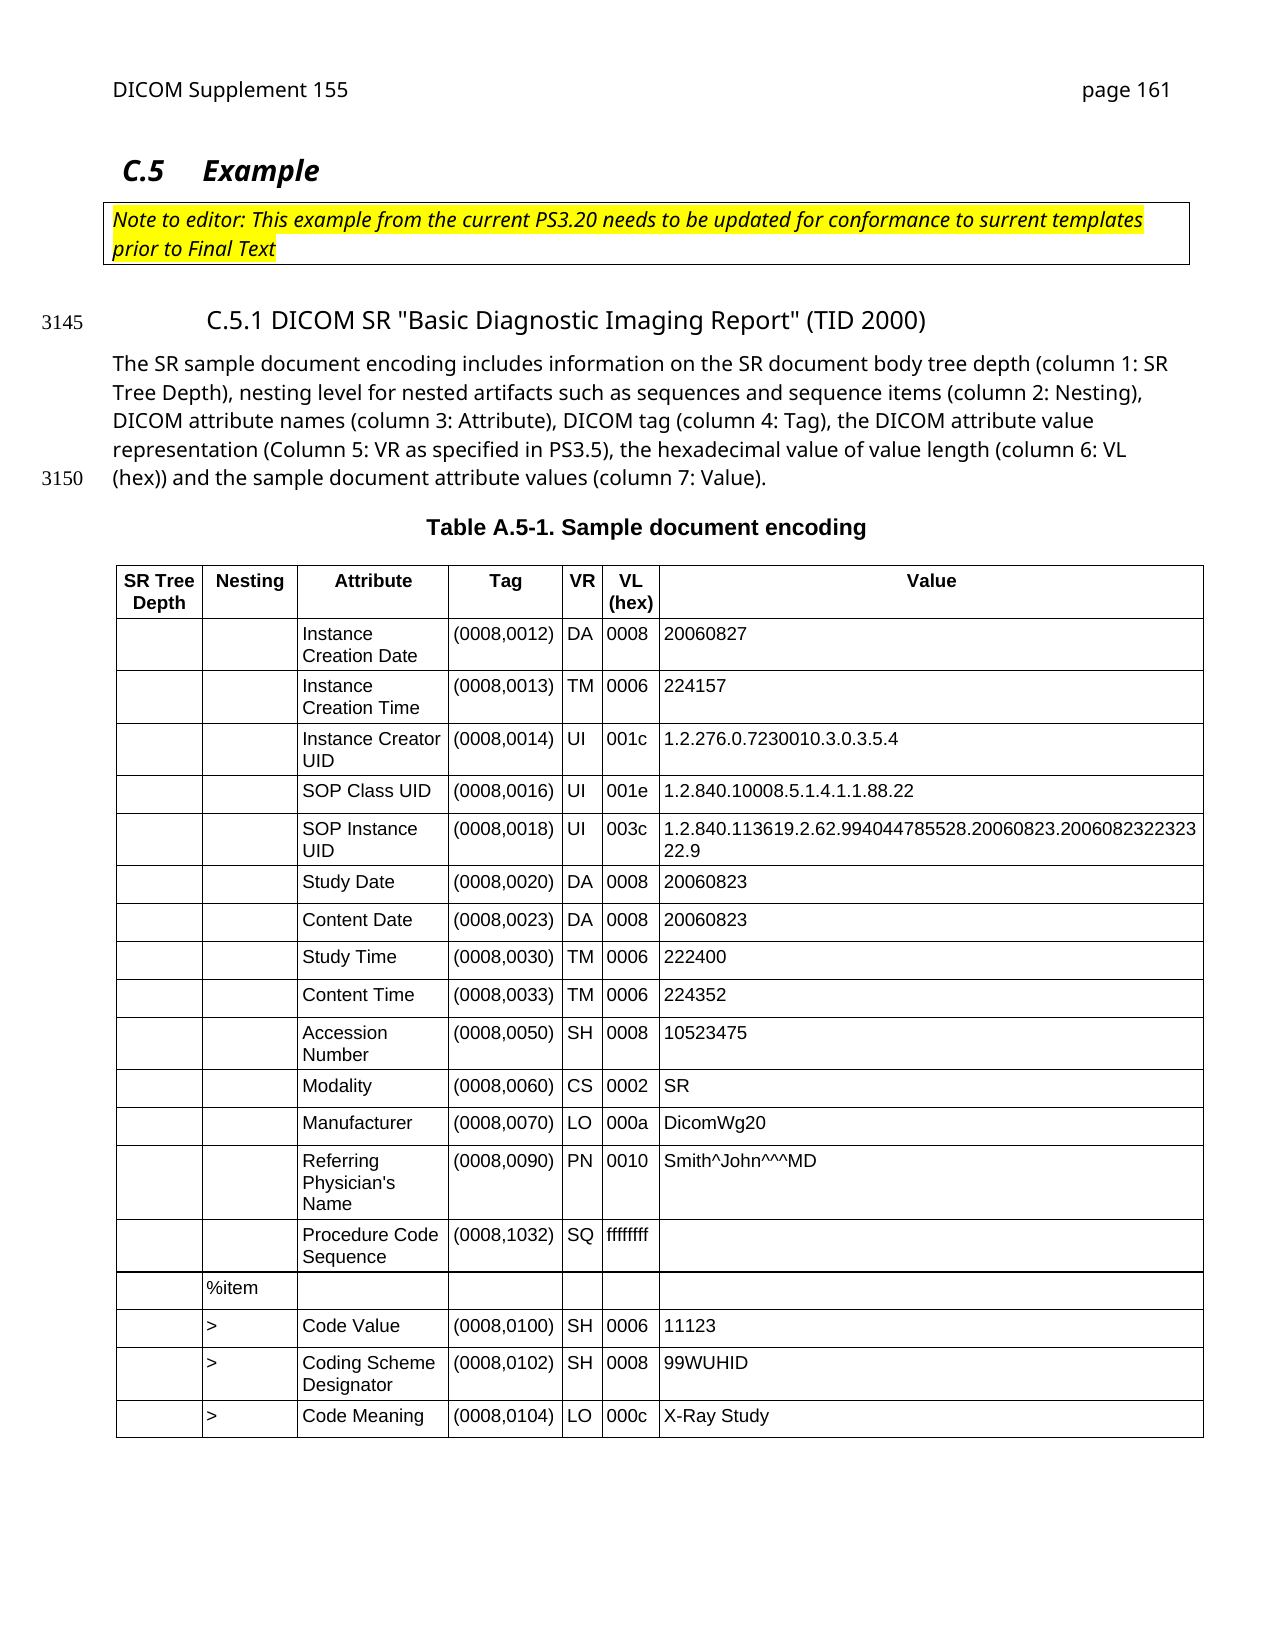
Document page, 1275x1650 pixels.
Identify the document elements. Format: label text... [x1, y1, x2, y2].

subtitle C.5 Example [122, 150, 1181, 190]
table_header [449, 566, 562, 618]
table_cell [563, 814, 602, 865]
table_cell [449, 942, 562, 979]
subtitle C.5.1 DICOM SR "Basic Diagnostic Imaging Report" (TID 2000) [206, 303, 1181, 337]
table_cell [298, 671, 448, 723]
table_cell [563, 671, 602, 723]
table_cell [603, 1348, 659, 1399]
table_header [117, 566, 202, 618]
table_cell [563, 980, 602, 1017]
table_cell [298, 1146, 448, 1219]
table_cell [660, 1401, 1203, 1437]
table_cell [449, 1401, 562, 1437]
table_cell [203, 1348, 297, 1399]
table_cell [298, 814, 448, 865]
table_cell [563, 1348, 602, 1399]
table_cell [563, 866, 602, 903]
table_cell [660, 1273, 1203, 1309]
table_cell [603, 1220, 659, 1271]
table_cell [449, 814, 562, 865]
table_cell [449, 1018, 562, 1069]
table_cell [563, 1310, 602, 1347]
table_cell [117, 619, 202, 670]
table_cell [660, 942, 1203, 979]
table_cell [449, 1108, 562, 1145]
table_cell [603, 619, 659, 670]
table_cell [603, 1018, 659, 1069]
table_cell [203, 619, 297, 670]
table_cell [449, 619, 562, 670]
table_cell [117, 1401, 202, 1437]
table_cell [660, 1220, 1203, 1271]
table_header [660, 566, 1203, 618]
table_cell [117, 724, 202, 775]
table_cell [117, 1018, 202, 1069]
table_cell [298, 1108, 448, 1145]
text Table A.5-1. Sample document encoding [112, 514, 1181, 540]
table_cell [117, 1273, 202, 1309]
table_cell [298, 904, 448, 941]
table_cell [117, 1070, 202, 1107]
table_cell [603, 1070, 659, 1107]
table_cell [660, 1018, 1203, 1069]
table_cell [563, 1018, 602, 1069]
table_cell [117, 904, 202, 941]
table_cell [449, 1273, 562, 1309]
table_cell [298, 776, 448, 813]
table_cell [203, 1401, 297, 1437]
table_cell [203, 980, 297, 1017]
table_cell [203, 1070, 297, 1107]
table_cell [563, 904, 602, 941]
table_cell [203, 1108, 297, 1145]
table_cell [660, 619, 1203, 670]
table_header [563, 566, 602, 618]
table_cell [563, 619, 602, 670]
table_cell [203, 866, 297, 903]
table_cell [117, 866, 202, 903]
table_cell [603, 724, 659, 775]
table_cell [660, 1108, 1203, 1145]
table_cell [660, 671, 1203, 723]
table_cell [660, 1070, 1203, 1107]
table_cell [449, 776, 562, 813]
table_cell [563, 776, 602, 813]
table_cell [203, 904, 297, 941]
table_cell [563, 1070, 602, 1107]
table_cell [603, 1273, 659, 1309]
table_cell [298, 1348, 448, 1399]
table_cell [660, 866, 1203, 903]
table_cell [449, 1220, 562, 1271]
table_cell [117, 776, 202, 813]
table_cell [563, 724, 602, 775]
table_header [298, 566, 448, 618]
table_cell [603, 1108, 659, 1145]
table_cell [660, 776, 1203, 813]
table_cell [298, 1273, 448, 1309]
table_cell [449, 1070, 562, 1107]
text Note to editor: This example from the current PS3.20 needs to be updated for conformance to surrent templates prior to Final Text [104, 203, 1189, 264]
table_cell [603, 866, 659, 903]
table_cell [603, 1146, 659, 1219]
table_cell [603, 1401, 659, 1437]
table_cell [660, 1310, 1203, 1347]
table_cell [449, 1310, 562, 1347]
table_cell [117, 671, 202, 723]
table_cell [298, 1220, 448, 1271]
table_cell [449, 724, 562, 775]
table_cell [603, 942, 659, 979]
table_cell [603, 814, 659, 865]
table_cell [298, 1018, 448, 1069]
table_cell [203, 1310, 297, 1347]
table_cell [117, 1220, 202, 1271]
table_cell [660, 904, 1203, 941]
text The SR sample document encoding includes information on the SR document body tree depth (column 1: SR Tree Depth), nesting level for nested artifacts such as sequences and sequence items (column 2: Nesting), DICOM attribute names (column 3: Attribute), DICOM tag (column 4: Tag), the DICOM attribute value representation (Column 5: VR as specified in PS3.5), the hexadecimal value of value length (column 6: VL (hex)) and the sample document attribute values (column 7: Value). [112, 349, 1181, 492]
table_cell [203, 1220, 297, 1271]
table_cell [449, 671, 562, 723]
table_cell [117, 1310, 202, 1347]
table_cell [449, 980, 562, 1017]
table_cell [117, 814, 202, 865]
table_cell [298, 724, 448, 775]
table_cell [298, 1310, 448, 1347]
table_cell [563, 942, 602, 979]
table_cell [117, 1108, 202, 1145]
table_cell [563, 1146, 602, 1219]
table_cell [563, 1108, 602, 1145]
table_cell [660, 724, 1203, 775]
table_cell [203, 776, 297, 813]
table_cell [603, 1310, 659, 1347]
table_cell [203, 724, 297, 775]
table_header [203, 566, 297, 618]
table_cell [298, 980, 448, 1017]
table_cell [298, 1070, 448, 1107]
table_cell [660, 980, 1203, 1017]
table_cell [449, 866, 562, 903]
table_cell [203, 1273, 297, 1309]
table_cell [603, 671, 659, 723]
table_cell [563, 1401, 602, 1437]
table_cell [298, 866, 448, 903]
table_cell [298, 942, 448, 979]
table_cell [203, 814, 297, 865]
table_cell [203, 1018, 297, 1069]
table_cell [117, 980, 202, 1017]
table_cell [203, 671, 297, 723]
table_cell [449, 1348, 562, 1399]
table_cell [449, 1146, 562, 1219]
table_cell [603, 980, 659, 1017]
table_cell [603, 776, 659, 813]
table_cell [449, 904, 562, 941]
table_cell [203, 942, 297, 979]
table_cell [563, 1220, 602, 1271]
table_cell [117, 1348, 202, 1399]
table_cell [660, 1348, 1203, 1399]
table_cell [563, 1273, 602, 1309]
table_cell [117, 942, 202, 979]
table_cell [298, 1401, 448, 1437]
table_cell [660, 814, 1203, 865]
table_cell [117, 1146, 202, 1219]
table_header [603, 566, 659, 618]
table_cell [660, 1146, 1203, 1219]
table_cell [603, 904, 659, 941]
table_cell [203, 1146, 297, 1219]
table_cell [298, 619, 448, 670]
